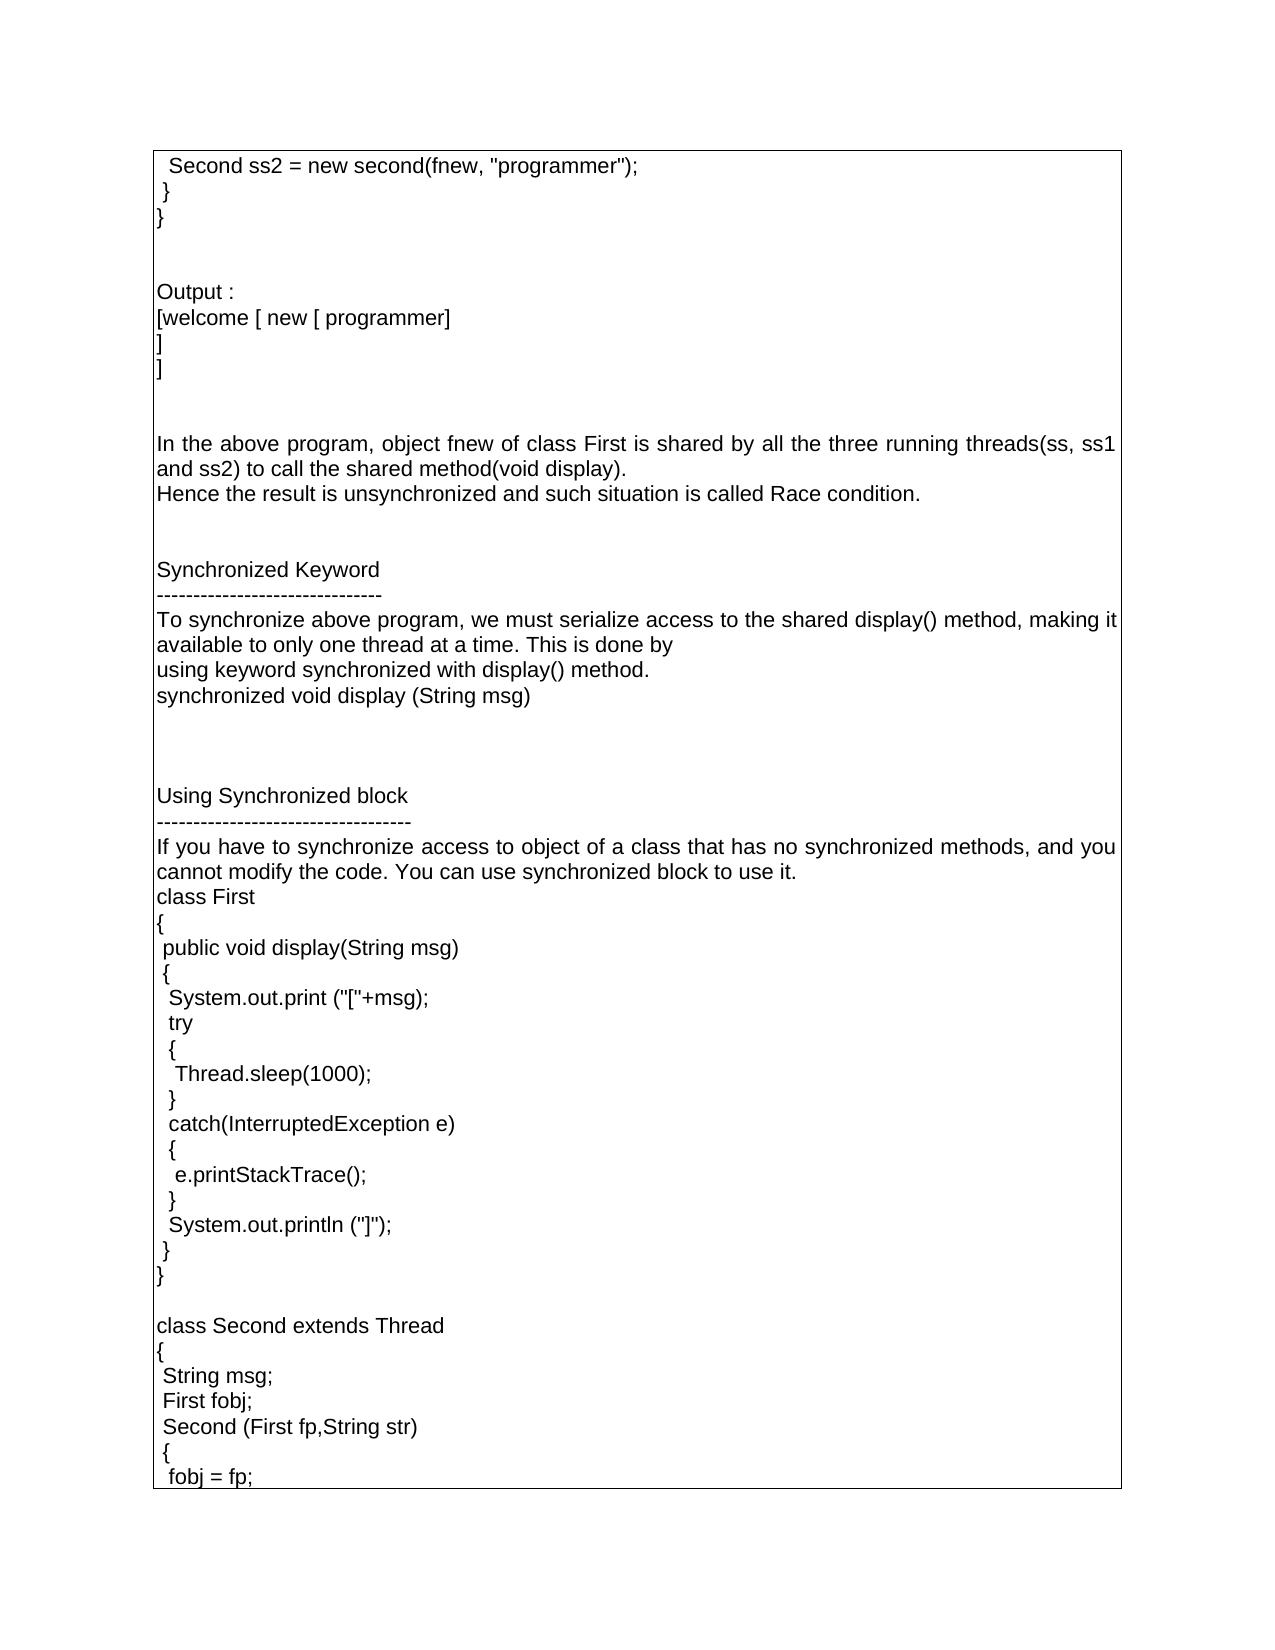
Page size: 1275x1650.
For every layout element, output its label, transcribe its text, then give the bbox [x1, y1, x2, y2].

text class Second extends Thread [156, 1313, 1118, 1338]
text { [156, 960, 1118, 985]
text First fobj; [156, 1388, 1118, 1413]
text using keyword synchronized with display() method. [156, 657, 1118, 682]
text } [156, 1086, 1118, 1111]
text System.out.println ("]"); [156, 1212, 1118, 1237]
text e.printStackTrace(); [156, 1161, 1118, 1187]
text public void display(String msg) [156, 934, 1118, 960]
text If you have to synchronize access to object of a class that has no synchronized methods, and you cannot modify the code. You can use synchronized block to use it. [156, 834, 1118, 884]
text Thread.sleep(1000); [156, 1061, 1118, 1086]
text Second ss2 = new second(fnew, "programmer"); [154, 151, 1121, 178]
text } [156, 178, 1118, 203]
text { [156, 1035, 1118, 1061]
text Second (First fp,String str) [156, 1413, 1118, 1439]
text } [156, 1187, 1118, 1212]
text Using Synchronized block [156, 783, 1118, 808]
text try [156, 1010, 1118, 1035]
text Hence the result is unsynchronized and such situation is called Race condition. [156, 481, 1118, 506]
text class First [156, 884, 1118, 909]
text ----------------------------------- [156, 808, 1118, 834]
text Synchronized Keyword [156, 556, 1118, 582]
text ------------------------------- [156, 582, 1118, 607]
text catch(InterruptedException e) [156, 1111, 1118, 1136]
text synchronized void display (String msg) [156, 682, 1118, 708]
text { [156, 909, 1118, 934]
text Output : [156, 279, 1118, 304]
text In the above program, object fnew of class First is shared by all the three running threads(ss, ss1 and ss2) to call the shared method(void display). [156, 430, 1118, 481]
text { [156, 1136, 1118, 1161]
text } [156, 203, 1118, 229]
text ] [156, 329, 1118, 355]
text { [156, 1338, 1118, 1363]
text fobj = fp; [156, 1464, 1118, 1488]
text } [156, 1262, 1118, 1287]
text System.out.print ("["+msg); [156, 985, 1118, 1010]
text [welcome [ new [ programmer] [156, 304, 1118, 329]
text ] [156, 355, 1118, 380]
text } [156, 1237, 1118, 1262]
text To synchronize above program, we must serialize access to the shared display() method, making it available to only one thread at a time. This is done by [156, 607, 1118, 657]
text { [156, 1439, 1118, 1464]
text String msg; [156, 1363, 1118, 1388]
